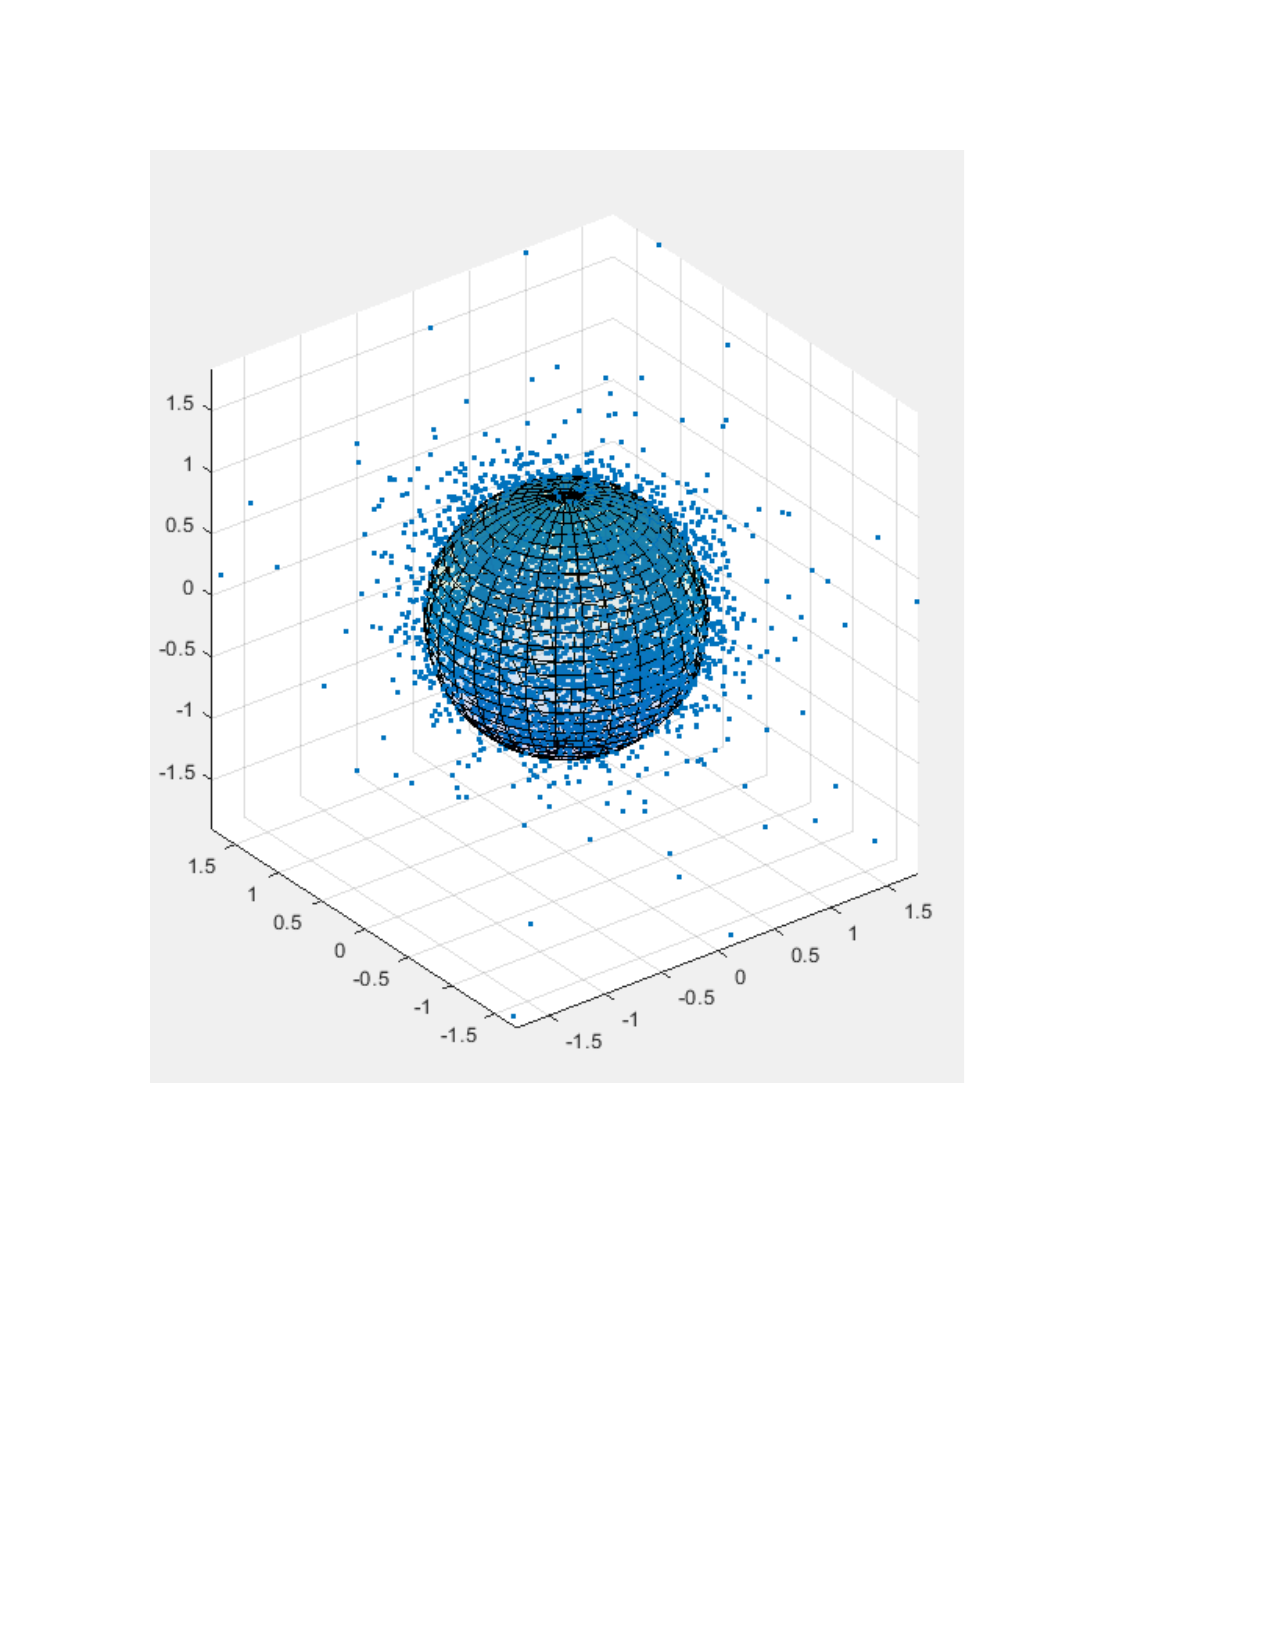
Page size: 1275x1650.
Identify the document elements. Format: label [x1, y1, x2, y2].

picture [150, 150, 965, 1083]
